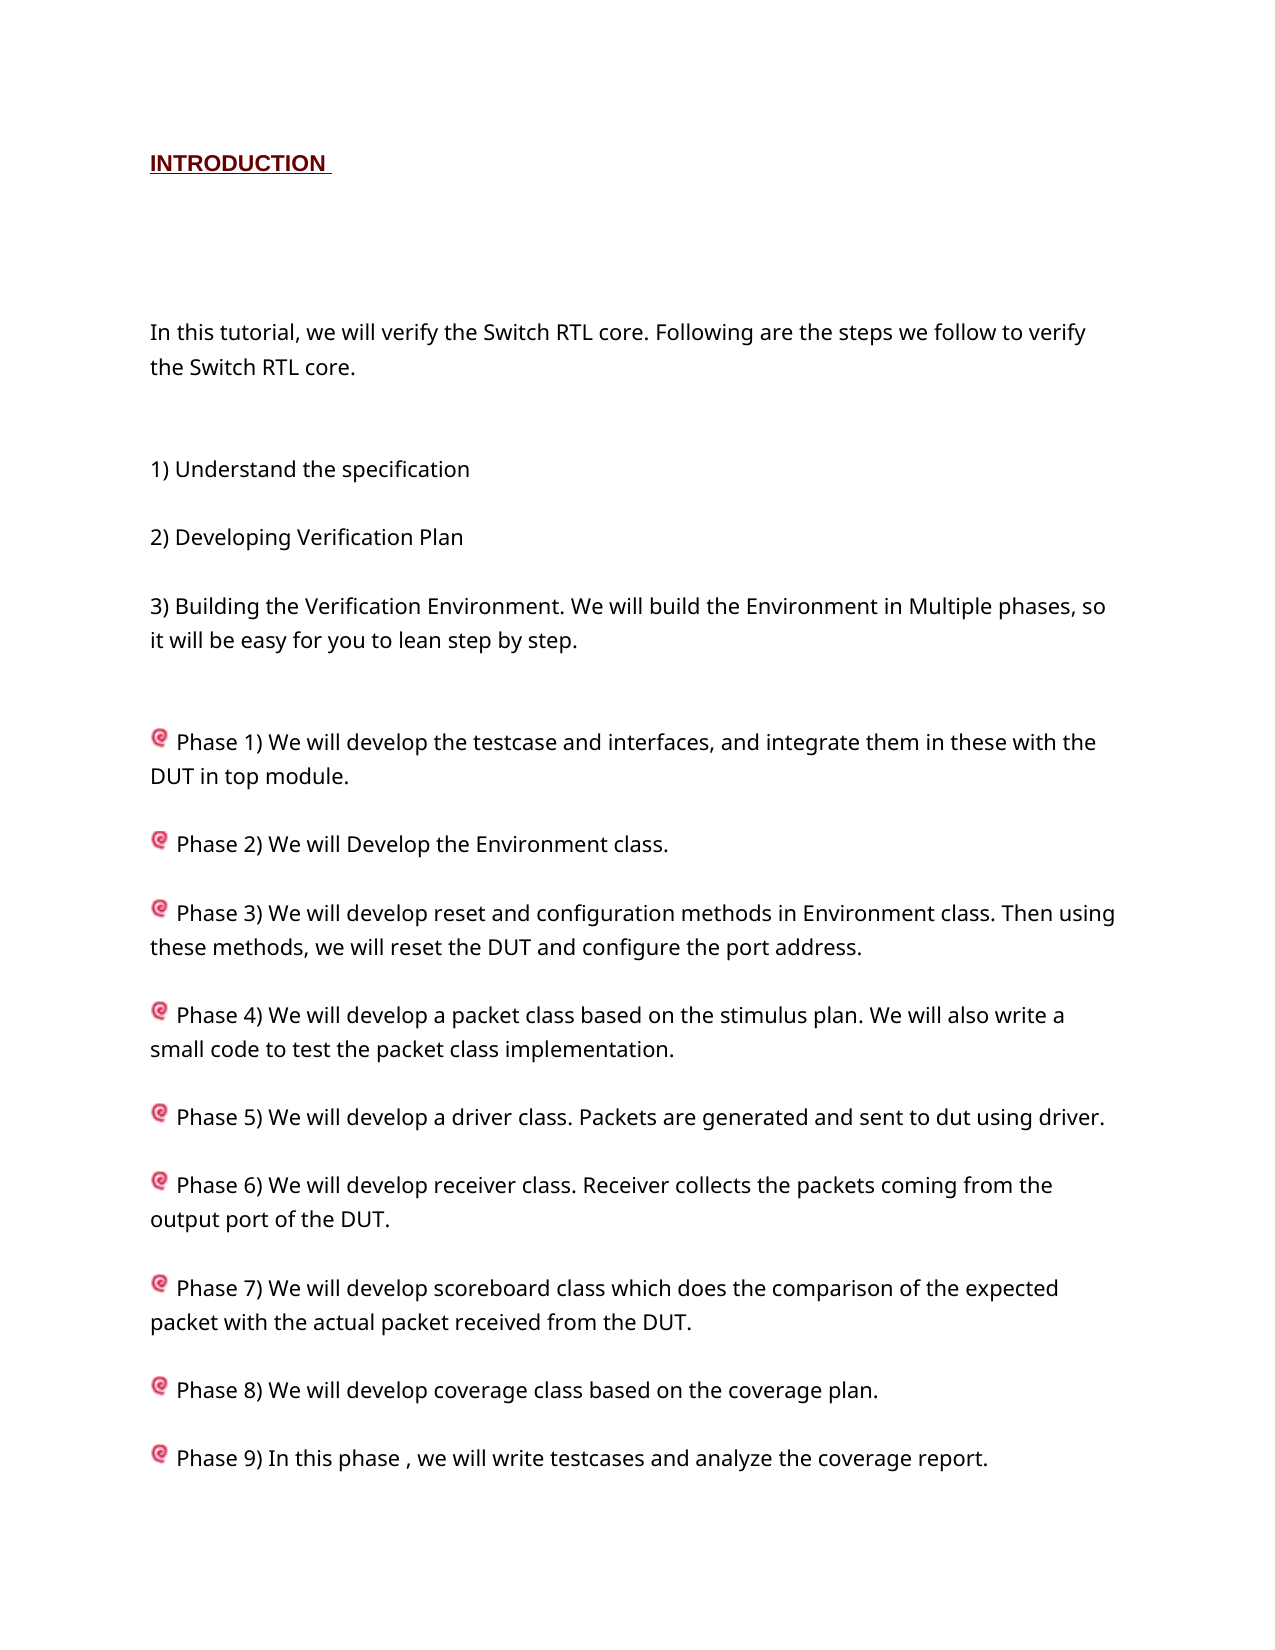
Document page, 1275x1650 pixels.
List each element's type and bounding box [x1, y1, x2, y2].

text [150, 150, 1125, 1473]
picture [150, 899, 170, 921]
picture [150, 1274, 170, 1296]
picture [150, 1001, 170, 1024]
picture [150, 1376, 170, 1399]
picture [150, 1103, 170, 1126]
picture [150, 1171, 170, 1194]
picture [150, 831, 170, 853]
picture [150, 1444, 170, 1467]
picture [150, 728, 170, 751]
